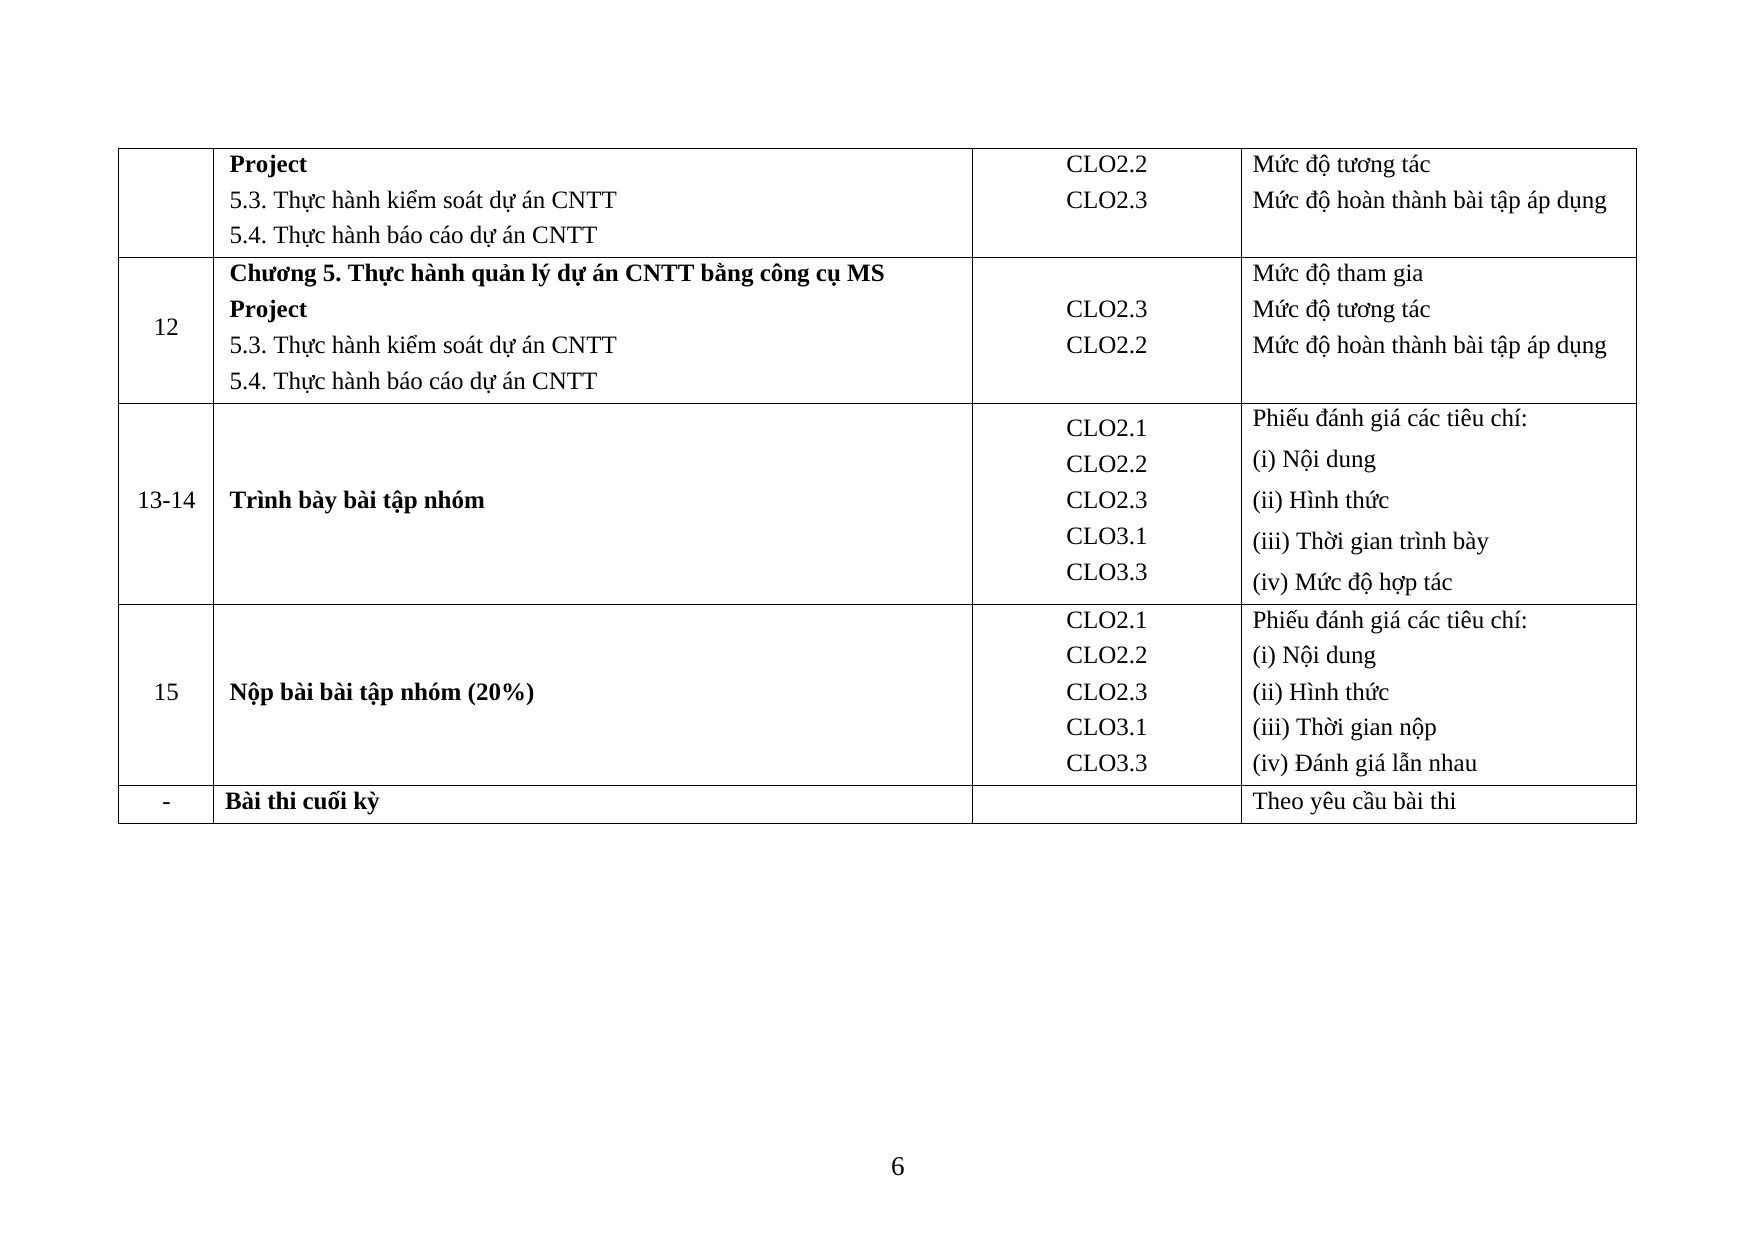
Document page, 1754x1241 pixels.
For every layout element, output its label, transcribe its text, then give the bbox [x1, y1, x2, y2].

table_cell CLO2.1 CLO2.2 CLO2.3 CLO3.1 CLO3.3 [973, 605, 1241, 785]
table_cell [973, 786, 1241, 822]
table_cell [214, 149, 972, 257]
table_cell 15 [119, 605, 213, 785]
table_cell Nộp bài bài tập nhóm (20%) [214, 605, 972, 785]
table_cell 13-14 [119, 404, 213, 604]
table_cell CLO2.1 CLO2.2 CLO2.3 CLO3.1 CLO3.3 [973, 404, 1241, 604]
table_cell Trình bày bài tập nhóm [214, 404, 972, 604]
table_cell - [119, 786, 213, 822]
table_cell 12 [119, 258, 213, 402]
table_cell 11 [119, 149, 213, 257]
table_cell Bài thi cuối kỳ [214, 786, 972, 822]
table_cell CLO2.3 CLO2.2 [973, 258, 1241, 402]
table_cell Theo yêu cầu bài thi [1242, 786, 1636, 822]
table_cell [973, 149, 1241, 257]
table_cell Mức độ tham gia Mức độ tương tác Mức độ hoàn thành bài tập áp dụng [1242, 258, 1636, 402]
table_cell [1242, 149, 1636, 257]
table_cell Chương 5. Thực hành quản lý dự án CNTT bằng công cụ MS Project 5.3. Thực hành kiểm soát dự án CNTT 5.4. Thực hành báo cáo dự án CNTT [214, 258, 972, 402]
table_cell Phiếu đánh giá các tiêu chí: (i) Nội dung (ii) Hình thức (iii) Thời gian trình bày (iv) Mức độ hợp tác [1242, 404, 1636, 604]
table_cell Phiếu đánh giá các tiêu chí: (i) Nội dung (ii) Hình thức (iii) Thời gian nộp (iv) Đánh giá lẫn nhau [1242, 605, 1636, 785]
